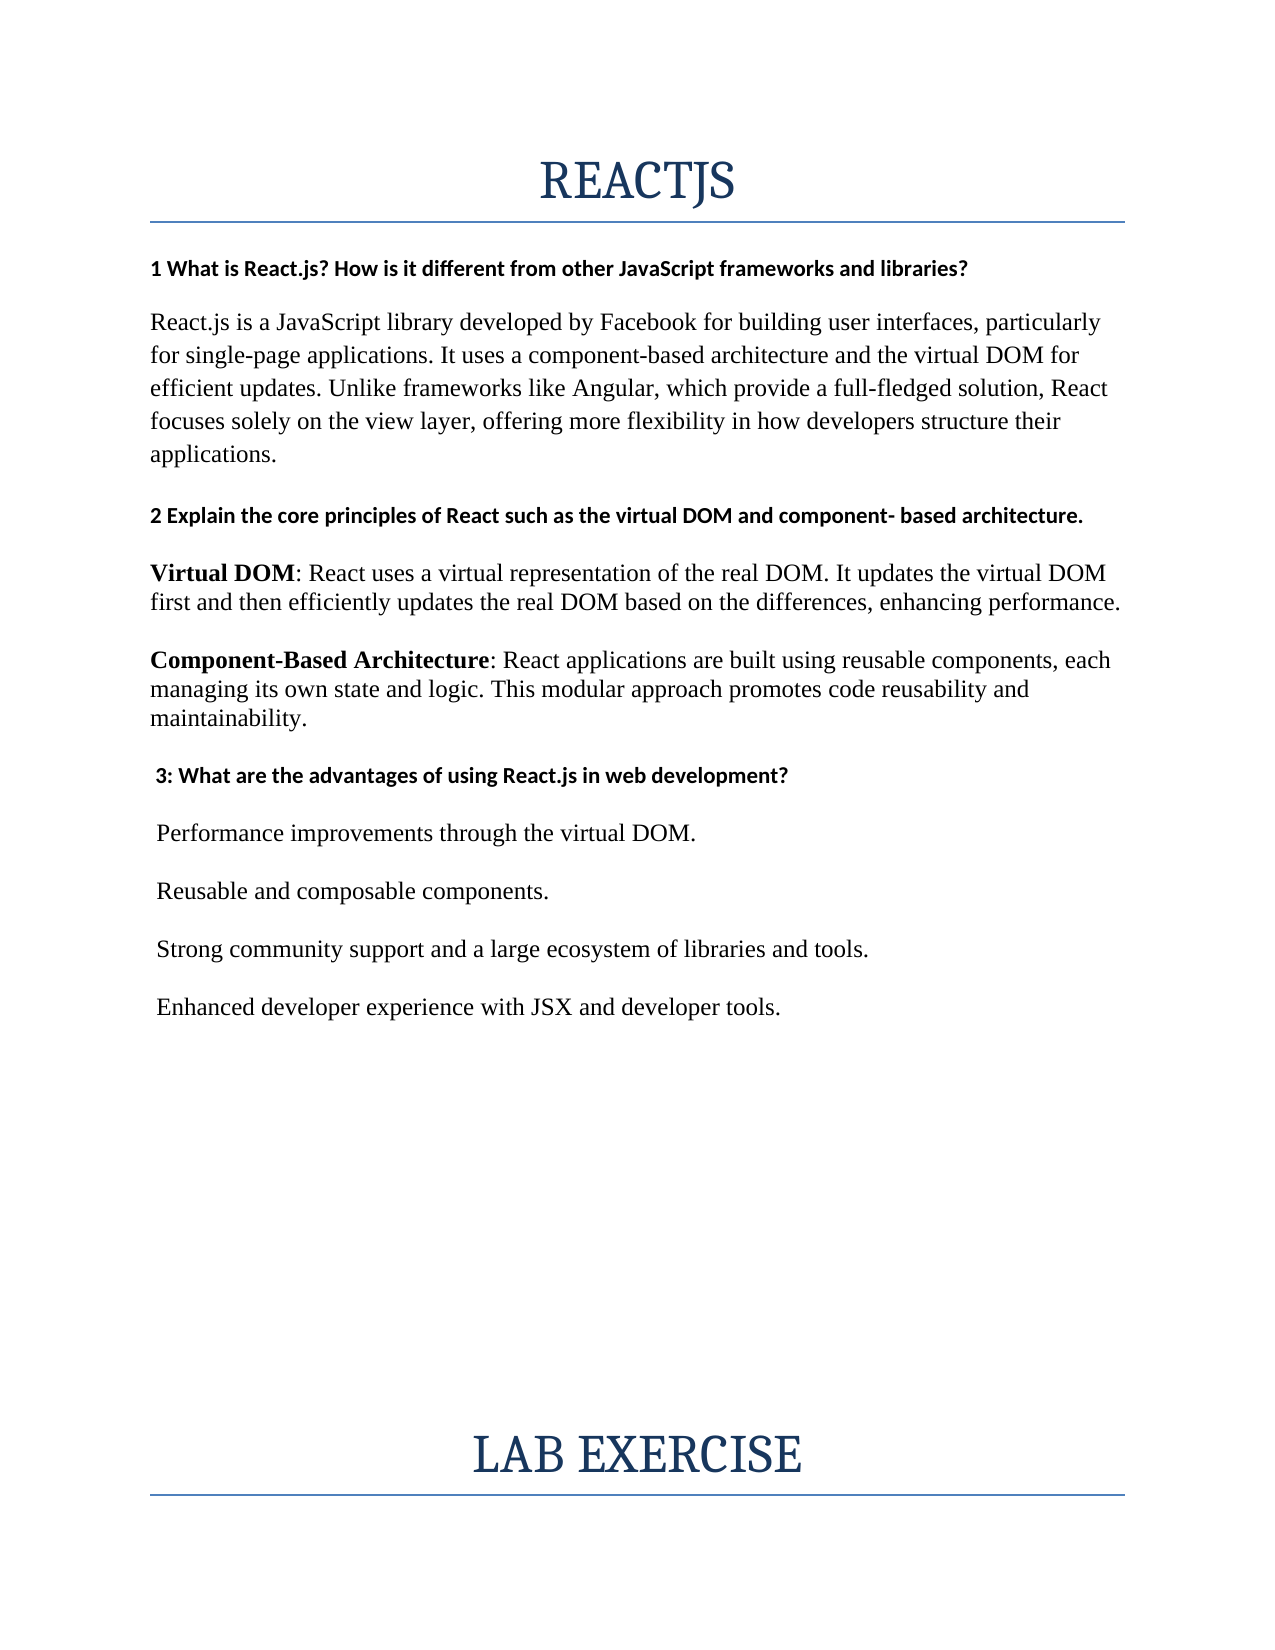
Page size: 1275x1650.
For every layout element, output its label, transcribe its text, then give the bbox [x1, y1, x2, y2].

title LAB EXERCISE [150, 1423, 1125, 1494]
text 3: What are the advantages of using React.js in web development? [150, 761, 1125, 789]
text Performance improvements through the virtual DOM. [150, 818, 1125, 847]
text Component-Based Architecture: React applications are built using reusable components, each managing its own state and logic. This modular approach promotes code reusability and maintainability. [150, 645, 1125, 732]
text Virtual DOM: React uses a virtual representation of the real DOM. It updates the virtual DOM first and then efficiently updates the real DOM based on the differences, enhancing performance. [150, 558, 1125, 616]
text Strong community support and a large ecosystem of libraries and tools. [150, 934, 1125, 963]
text React.js is a JavaScript library developed by Facebook for building user interfaces, particularly for single-page applications. It uses a component-based architecture and the virtual DOM for efficient updates. Unlike frameworks like Angular, which provide a full-fledged solution, React focuses solely on the view layer, offering more flexibility in how developers structure their applications. [150, 307, 1125, 468]
text Reusable and composable components. [150, 876, 1125, 905]
text 1 What is React.js? How is it different from other JavaScript frameworks and libraries? [150, 254, 1125, 282]
text Enhanced developer experience with JSX and developer tools. [150, 992, 1125, 1021]
text 2 Explain the core principles of React such as the virtual DOM and component- based architecture. [150, 501, 1125, 529]
title REACTJS [150, 150, 1125, 221]
